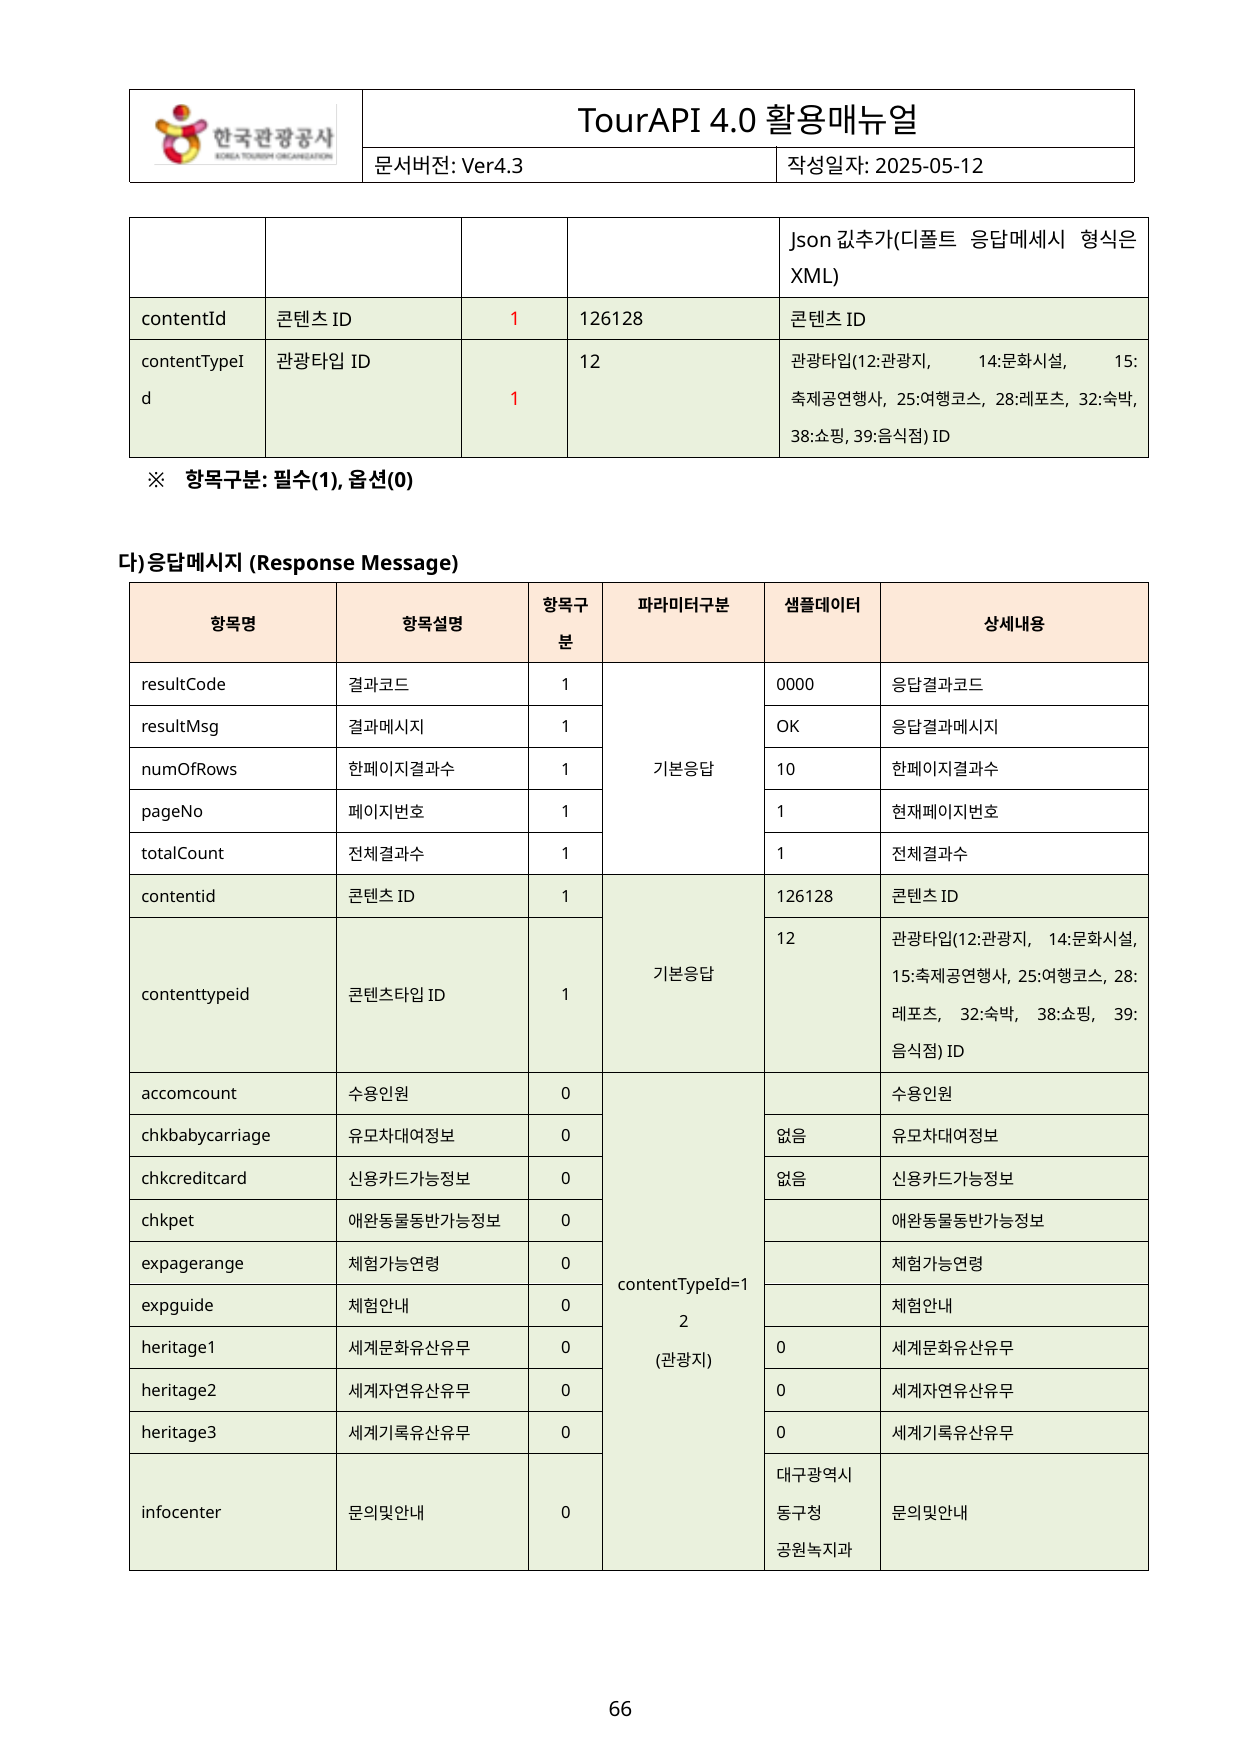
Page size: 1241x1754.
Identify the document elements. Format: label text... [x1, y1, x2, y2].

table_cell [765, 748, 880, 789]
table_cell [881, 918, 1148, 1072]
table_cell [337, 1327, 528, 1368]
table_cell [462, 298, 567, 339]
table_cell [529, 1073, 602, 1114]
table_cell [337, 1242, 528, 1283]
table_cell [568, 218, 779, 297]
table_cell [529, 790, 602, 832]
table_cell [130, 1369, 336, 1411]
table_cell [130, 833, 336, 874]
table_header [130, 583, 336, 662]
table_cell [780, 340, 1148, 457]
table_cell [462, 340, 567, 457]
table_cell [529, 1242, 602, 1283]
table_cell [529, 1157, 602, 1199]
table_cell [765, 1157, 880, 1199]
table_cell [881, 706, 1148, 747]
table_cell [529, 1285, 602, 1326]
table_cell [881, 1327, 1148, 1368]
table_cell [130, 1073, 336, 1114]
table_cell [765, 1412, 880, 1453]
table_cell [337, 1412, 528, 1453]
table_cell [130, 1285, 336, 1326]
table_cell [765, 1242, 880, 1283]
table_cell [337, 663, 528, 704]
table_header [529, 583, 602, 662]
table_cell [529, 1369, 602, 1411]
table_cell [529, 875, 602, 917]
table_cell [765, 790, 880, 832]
list 응답메시지 (Response Message) [110, 541, 1130, 582]
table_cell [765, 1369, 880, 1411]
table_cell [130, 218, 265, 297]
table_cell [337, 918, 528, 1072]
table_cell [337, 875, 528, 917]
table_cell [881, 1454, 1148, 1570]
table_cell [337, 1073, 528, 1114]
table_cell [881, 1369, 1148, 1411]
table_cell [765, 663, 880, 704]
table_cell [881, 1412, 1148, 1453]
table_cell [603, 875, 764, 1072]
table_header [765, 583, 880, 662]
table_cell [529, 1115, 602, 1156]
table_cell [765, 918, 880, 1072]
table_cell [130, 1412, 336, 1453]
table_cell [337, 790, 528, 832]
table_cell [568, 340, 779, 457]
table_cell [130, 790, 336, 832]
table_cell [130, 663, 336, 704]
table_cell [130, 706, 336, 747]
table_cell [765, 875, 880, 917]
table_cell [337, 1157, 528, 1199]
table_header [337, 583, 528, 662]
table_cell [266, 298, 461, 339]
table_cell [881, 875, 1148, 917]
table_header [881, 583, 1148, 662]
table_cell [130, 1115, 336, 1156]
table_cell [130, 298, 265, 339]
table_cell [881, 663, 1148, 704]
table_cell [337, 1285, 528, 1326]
picture [154, 104, 338, 167]
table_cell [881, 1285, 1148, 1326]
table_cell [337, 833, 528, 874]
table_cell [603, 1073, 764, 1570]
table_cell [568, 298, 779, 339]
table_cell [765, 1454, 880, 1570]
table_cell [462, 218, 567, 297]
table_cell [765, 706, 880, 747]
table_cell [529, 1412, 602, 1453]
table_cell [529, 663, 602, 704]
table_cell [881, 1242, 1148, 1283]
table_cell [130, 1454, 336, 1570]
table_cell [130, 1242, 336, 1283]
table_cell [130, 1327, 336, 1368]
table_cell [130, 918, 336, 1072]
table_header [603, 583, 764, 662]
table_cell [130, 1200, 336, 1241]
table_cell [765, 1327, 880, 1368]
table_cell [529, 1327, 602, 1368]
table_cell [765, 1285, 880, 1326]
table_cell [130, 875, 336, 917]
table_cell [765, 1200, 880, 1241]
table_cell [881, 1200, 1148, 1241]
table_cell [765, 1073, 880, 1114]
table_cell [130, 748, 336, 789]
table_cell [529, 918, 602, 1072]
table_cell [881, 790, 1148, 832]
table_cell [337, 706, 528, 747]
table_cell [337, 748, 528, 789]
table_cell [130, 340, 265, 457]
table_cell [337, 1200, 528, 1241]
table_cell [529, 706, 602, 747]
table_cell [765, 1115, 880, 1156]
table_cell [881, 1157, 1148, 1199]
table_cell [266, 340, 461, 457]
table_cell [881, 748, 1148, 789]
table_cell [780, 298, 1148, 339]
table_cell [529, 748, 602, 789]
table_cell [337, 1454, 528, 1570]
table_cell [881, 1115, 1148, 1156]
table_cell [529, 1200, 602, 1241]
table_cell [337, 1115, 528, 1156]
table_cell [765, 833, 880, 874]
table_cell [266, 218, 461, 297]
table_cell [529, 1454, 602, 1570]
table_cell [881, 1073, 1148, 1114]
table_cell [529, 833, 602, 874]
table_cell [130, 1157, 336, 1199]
list 항목구분: 필수(1), 옵션(0) [139, 458, 1130, 499]
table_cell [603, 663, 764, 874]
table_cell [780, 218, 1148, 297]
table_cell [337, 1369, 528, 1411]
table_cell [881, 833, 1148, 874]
